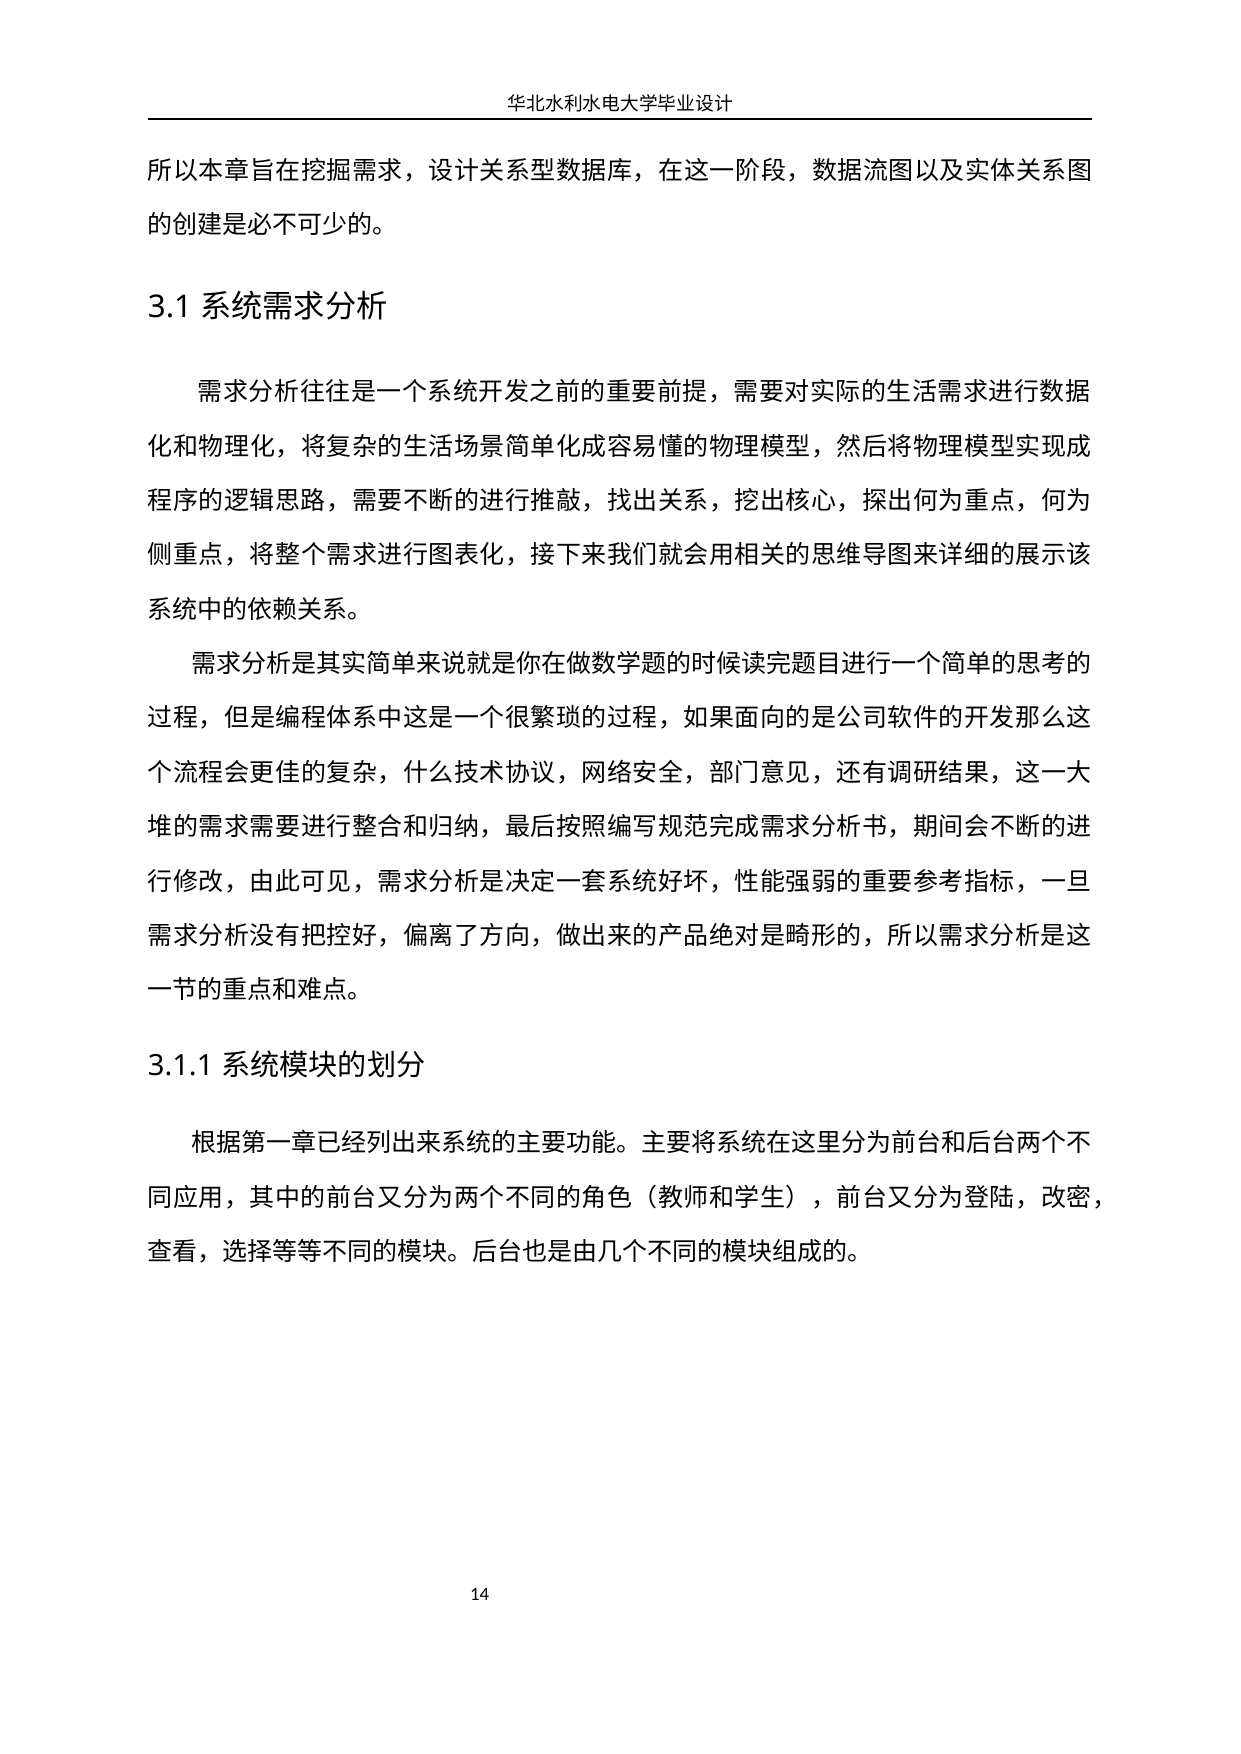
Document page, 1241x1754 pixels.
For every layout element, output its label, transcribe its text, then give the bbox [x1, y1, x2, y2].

subtitle 3.1 系统需求分析 [148, 271, 1092, 336]
text 需求分析是其实简单来说就是你在做数学题的时候读完题目进行一个简单的思考的过程，但是编程体系中这是一个很繁琐的过程，如果面向的是公司软件的开发那么这个流程会更佳的复杂，什么技术协议，网络安全，部门意见，还有调研结果，这一大堆的需求需要进行整合和归纳，最后按照编写规范完成需求分析书，期间会不断的进行修改，由此可见，需求分析是决定一套系统好坏，性能强弱的重要参考指标，一旦需求分析没有把控好，偏离了方向，做出来的产品绝对是畸形的，所以需求分析是这一节的重点和难点。 [148, 643, 1092, 1006]
text 需求分析往往是一个系统开发之前的重要前提，需要对实际的生活需求进行数据化和物理化，将复杂的生活场景简单化成容易懂的物理模型，然后将物理模型实现成程序的逻辑思路，需要不断的进行推敲，找出关系，挖出核心，探出何为重点，何为侧重点，将整个需求进行图表化，接下来我们就会用相关的思维导图来详细的展示该系统中的依赖关系。 [148, 372, 1092, 625]
subtitle 3.1.1 系统模块的划分 [148, 1030, 1092, 1095]
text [148, 150, 1092, 241]
text 根据第一章已经列出来系统的主要功能。主要将系统在这里分为前台和后台两个不同应用，其中的前台又分为两个不同的角色（教师和学生），前台又分为登陆，改密，查看，选择等等不同的模块。后台也是由几个不同的模块组成的。 [148, 1123, 1092, 1268]
